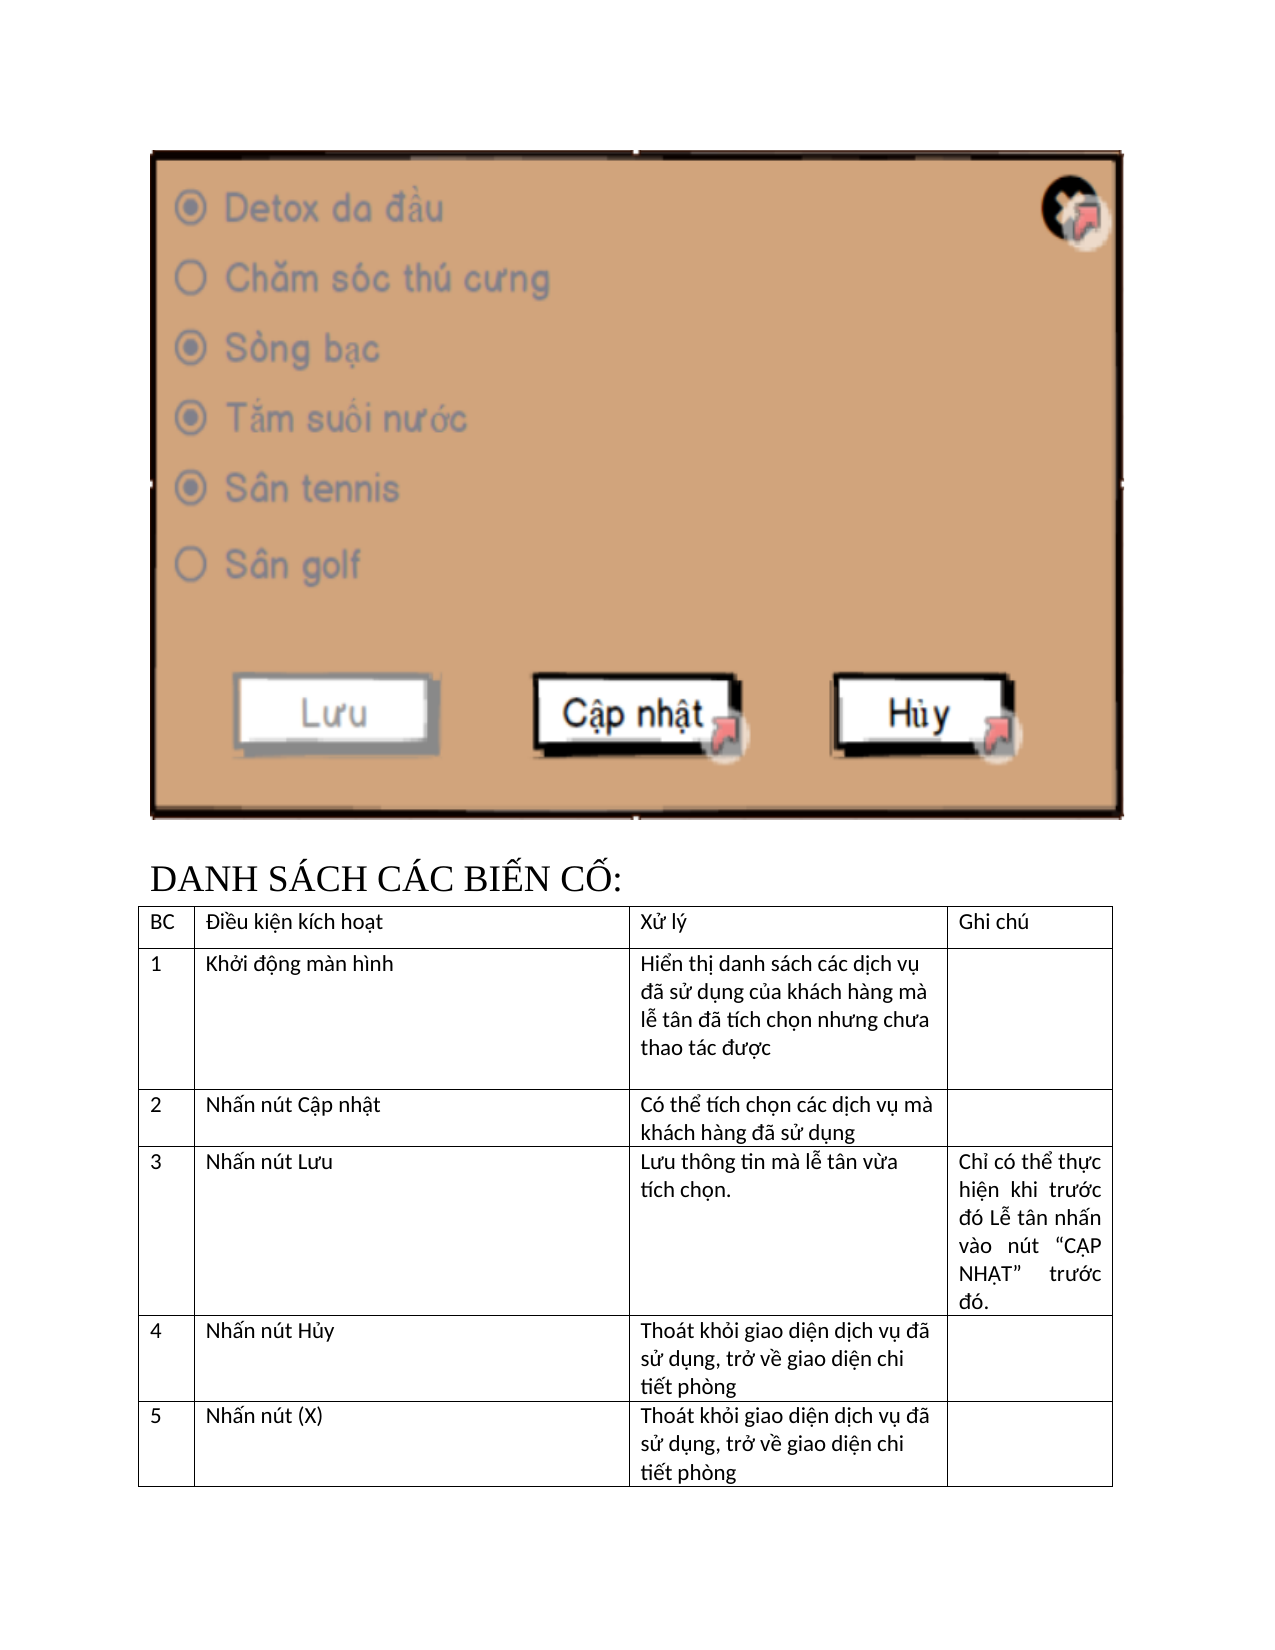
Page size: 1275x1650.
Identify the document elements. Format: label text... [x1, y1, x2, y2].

table_cell Nhấn nút Hủy [195, 1316, 629, 1401]
table_header Điều kiện kích hoạt [195, 907, 629, 948]
table_cell 5 [139, 1402, 194, 1486]
table_cell 1 [139, 949, 194, 1089]
text DANH SÁCH CÁC BIẾN CỐ: [150, 856, 1125, 899]
table_cell Nhấn nút (X) [195, 1402, 629, 1486]
table_cell [948, 949, 1112, 1089]
table_cell Chỉ có thể thực hiện khi trước đó Lễ tân nhấn vào nút “CẬP NHẬT” trước đó. [948, 1147, 1112, 1315]
table_cell 2 [139, 1090, 194, 1146]
table_cell Lưu thông tin mà lễ tân vừa tích chọn. [630, 1147, 947, 1315]
table_cell Thoát khỏi giao diện dịch vụ đã sử dụng, trở về giao diện chi tiết phòng [630, 1402, 947, 1486]
table_cell [948, 1090, 1112, 1146]
table_cell Thoát khỏi giao diện dịch vụ đã sử dụng, trở về giao diện chi tiết phòng [630, 1316, 947, 1401]
table_cell Hiển thị danh sách các dịch vụ đã sử dụng của khách hàng mà lễ tân đã tích chọn nhưng chưa thao tác được [630, 949, 947, 1089]
table_cell 4 [139, 1316, 194, 1401]
table_cell [948, 1402, 1112, 1486]
table_cell Có thể tích chọn các dịch vụ mà khách hàng đã sử dụng [630, 1090, 947, 1146]
table_cell [948, 1316, 1112, 1401]
table_cell Khởi động màn hình [195, 949, 629, 1089]
table_header Ghi chú [948, 907, 1112, 948]
table_header Xử lý [630, 907, 947, 948]
table_cell Nhấn nút Lưu [195, 1147, 629, 1315]
table_cell 3 [139, 1147, 194, 1315]
table_header BC [139, 907, 194, 948]
picture [150, 150, 1125, 820]
table_cell Nhấn nút Cập nhật [195, 1090, 629, 1146]
